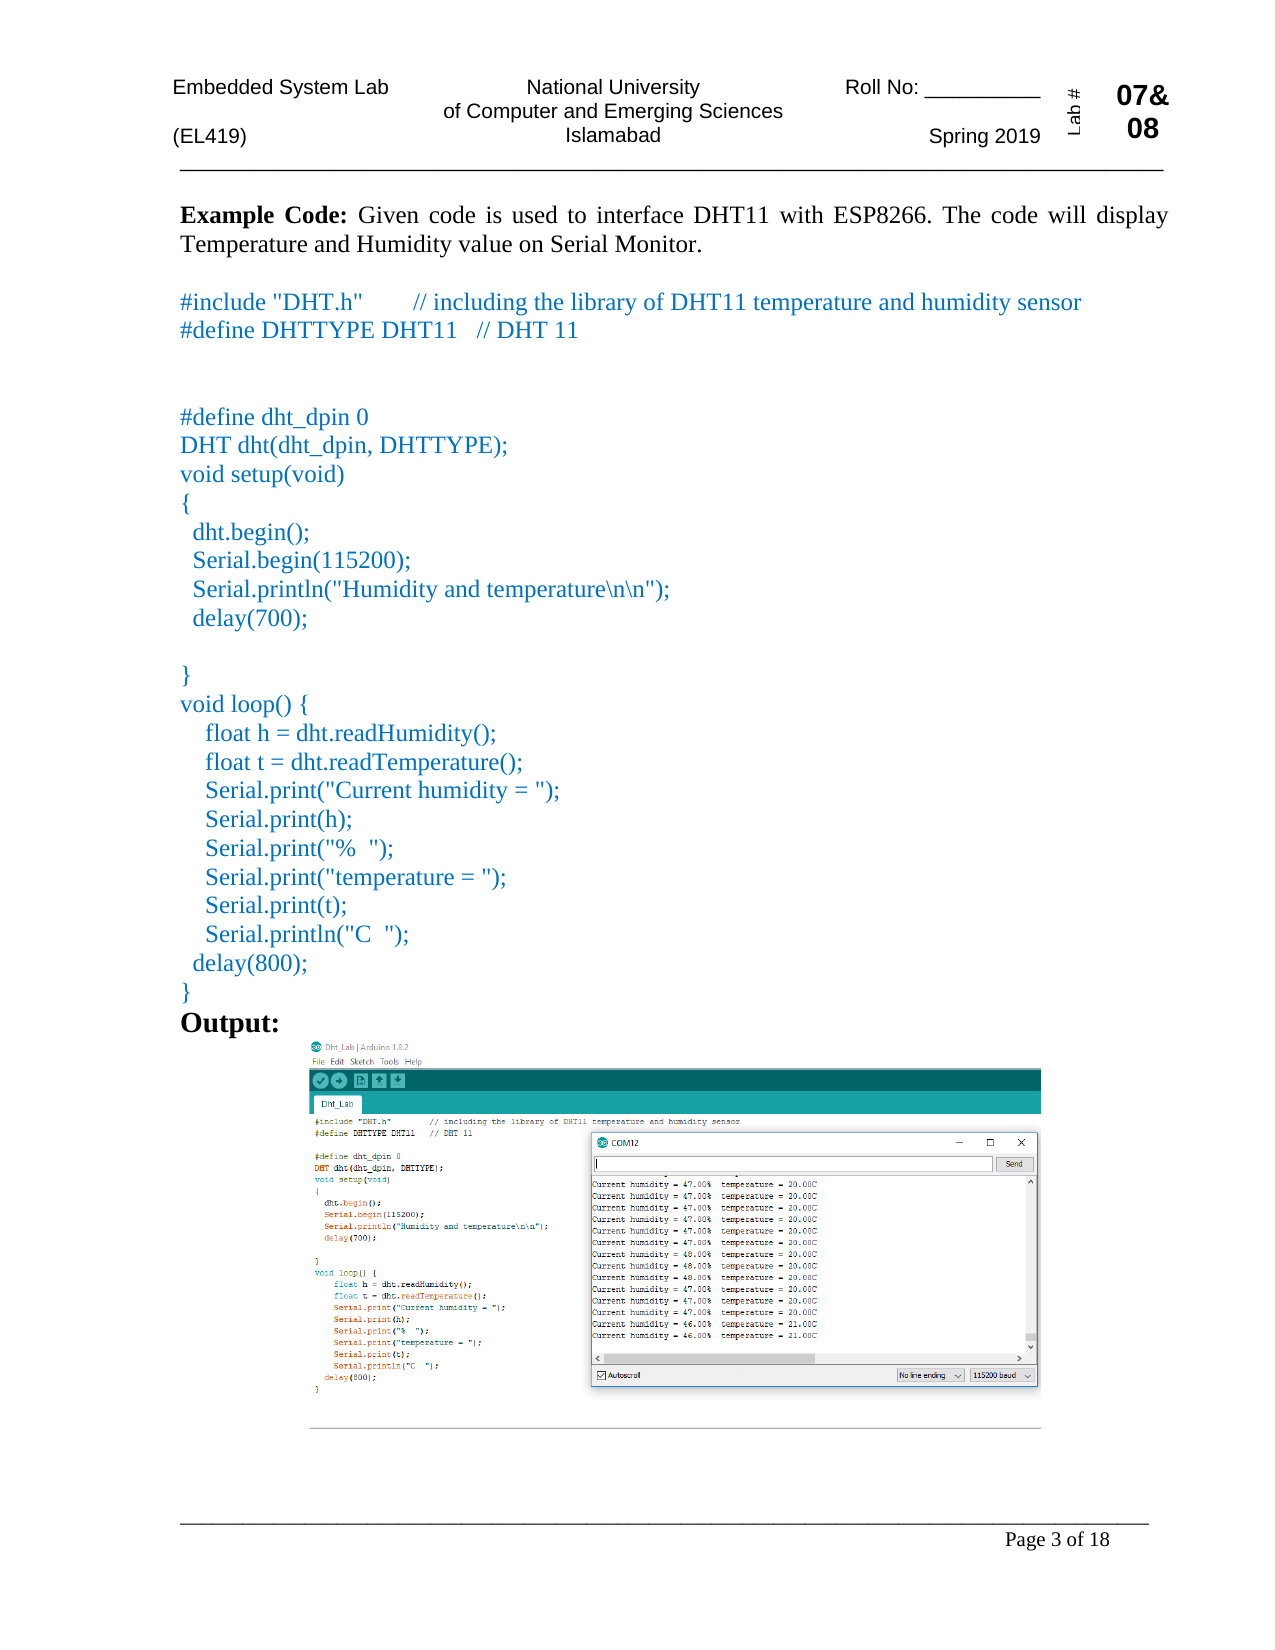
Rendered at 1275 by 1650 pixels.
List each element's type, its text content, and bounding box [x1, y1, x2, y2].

text void loop() { [180, 689, 1170, 718]
text Serial.print("% "); [180, 833, 1170, 862]
text Serial.print(t); [180, 891, 1170, 919]
text Serial.print("Current humidity = "); [180, 776, 1170, 804]
text Serial.print("temperature = "); [180, 862, 1170, 891]
text Serial.println("C "); [180, 919, 1170, 948]
text float h = dht.readHumidity(); [180, 718, 1170, 747]
text #include "DHT.h" // including the library of DHT11 temperature and humidity sensor [180, 287, 1170, 316]
text float t = dht.readTemperature(); [180, 747, 1170, 776]
text } [180, 977, 1170, 1006]
text Serial.begin(115200); [180, 546, 1170, 574]
text Serial.println("Humidity and temperature\n\n"); [180, 574, 1170, 603]
text #define dht_dpin 0 [180, 402, 1170, 431]
text DHT dht(dht_dpin, DHTTYPE); [180, 431, 1170, 459]
text #define DHTTYPE DHT11 // DHT 11 [180, 316, 1170, 344]
text } [180, 661, 1170, 689]
text Output: [180, 1006, 1170, 1039]
text delay(800); [180, 948, 1170, 977]
text Example Code: Given code is used to interface DHT11 with ESP8266. The code will display Temperature and Humidity value on Serial Monitor. [180, 201, 1170, 258]
text dht.begin(); [180, 517, 1170, 546]
text { [180, 488, 1170, 517]
text void setup(void) [180, 459, 1170, 488]
text Serial.print(h); [180, 804, 1170, 833]
picture [309, 1039, 1041, 1429]
text delay(700); [180, 603, 1170, 632]
